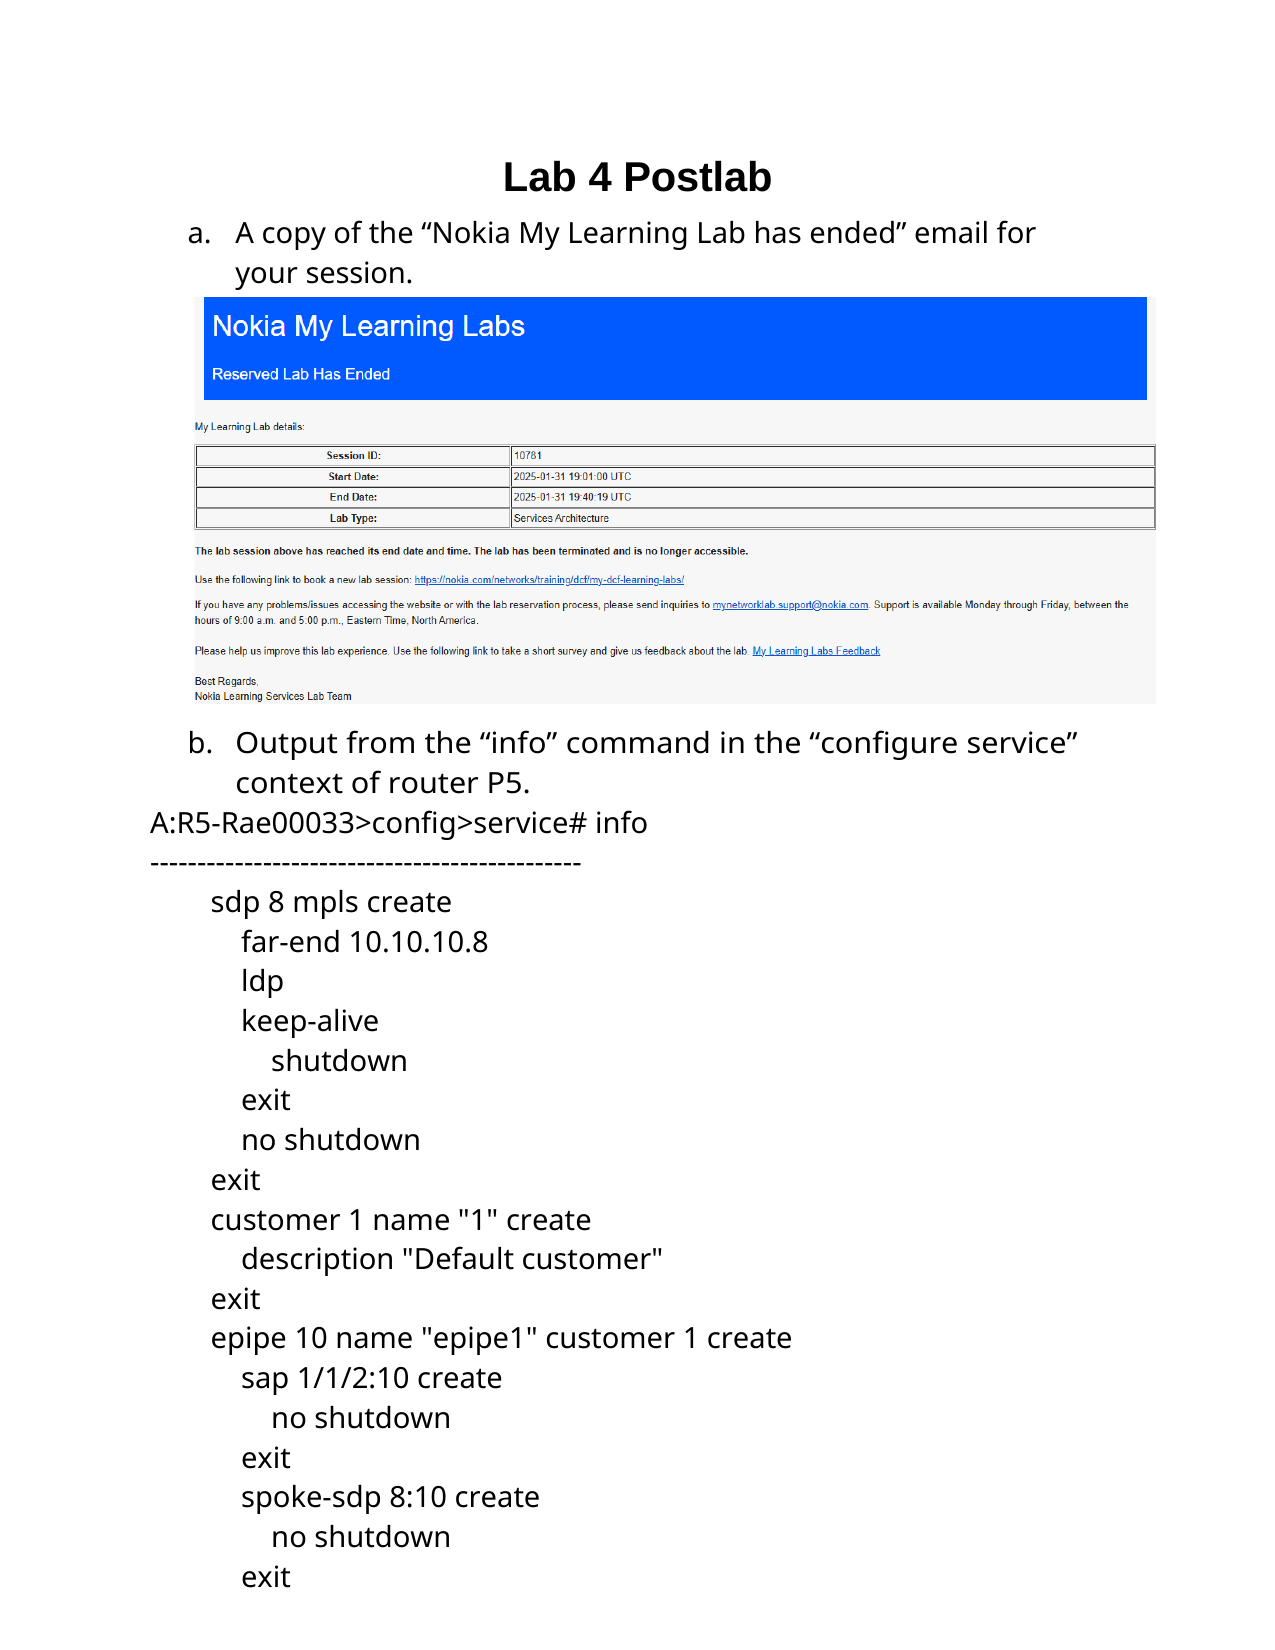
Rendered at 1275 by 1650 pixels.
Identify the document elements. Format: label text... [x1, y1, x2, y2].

text ldp [150, 961, 1104, 1000]
text epipe 10 name "epipe1" customer 1 create [150, 1318, 1104, 1357]
list Output from the “info” command in the “configure service” context of router P5. [187, 722, 1104, 802]
text no shutdown [150, 1516, 1104, 1556]
text keep-alive [150, 1000, 1104, 1040]
text customer 1 name "1" create [150, 1199, 1104, 1238]
list A copy of the “Nokia My Learning Lab has ended” email for your session. [187, 213, 1075, 292]
text exit [150, 1080, 1104, 1119]
text sap 1/1/2:10 create [150, 1357, 1104, 1397]
text no shutdown [150, 1119, 1104, 1159]
text exit [150, 1278, 1104, 1318]
text description "Default customer" [150, 1238, 1104, 1278]
text no shutdown [150, 1397, 1104, 1437]
text exit [150, 1159, 1104, 1199]
text ---------------------------------------------- [150, 842, 1104, 881]
text exit [150, 1556, 1104, 1596]
text exit [150, 1437, 1104, 1477]
text shutdown [150, 1040, 1104, 1080]
title Lab 4 Postlab [150, 153, 1125, 201]
text sdp 8 mpls create [150, 881, 1104, 921]
text spoke-sdp 8:10 create [150, 1477, 1104, 1516]
text far-end 10.10.10.8 [150, 921, 1104, 961]
text A:R5-Rae00033>config>service# info [150, 802, 1104, 842]
picture [187, 292, 1163, 711]
